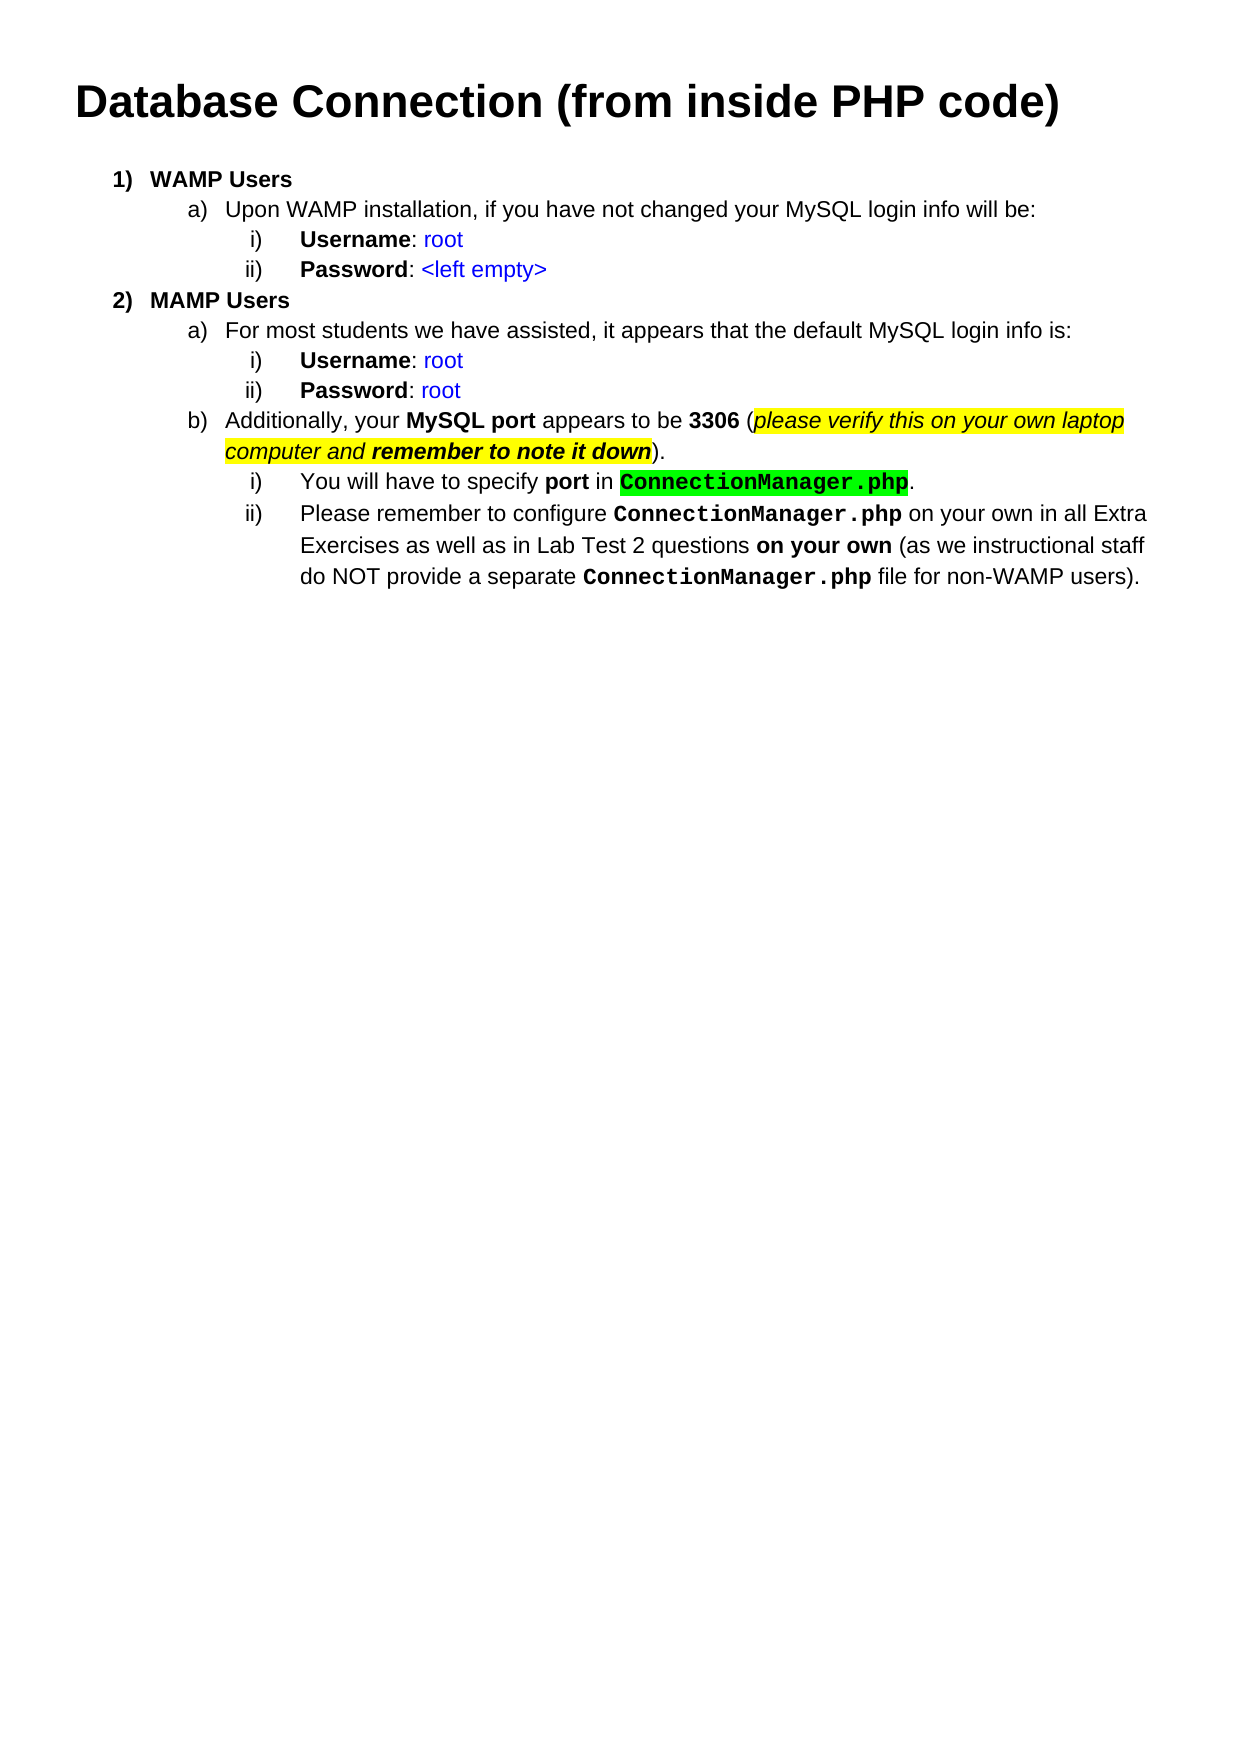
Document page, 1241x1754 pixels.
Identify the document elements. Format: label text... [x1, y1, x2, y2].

list Additionally, your MySQL port appears to be 3306 (please verify this on your own laptop computer and remember to note it down). [187, 407, 1165, 464]
list Please remember to configure ConnectionManager.php on your own in all Extra Exercises as well as in Lab Test 2 questions on your own (as we instructional staff do NOT provide a separate ConnectionManager.php file for non-WAMP users). [262, 500, 1165, 591]
list Password: root [262, 377, 1165, 403]
list Username: root [262, 226, 1165, 252]
list Upon WAMP installation, if you have not changed your MySQL login info will be: [187, 196, 1165, 222]
list WAMP Users [112, 166, 1165, 192]
list Username: root [262, 347, 1165, 373]
text Database Connection (from inside PHP code) [75, 75, 1165, 128]
list Password: <left empty> [262, 256, 1165, 283]
list For most students we have assisted, it appears that the default MySQL login info is: [187, 317, 1165, 343]
list You will have to specify port in ConnectionManager.php. [262, 468, 1165, 496]
list MAMP Users [112, 287, 1165, 313]
